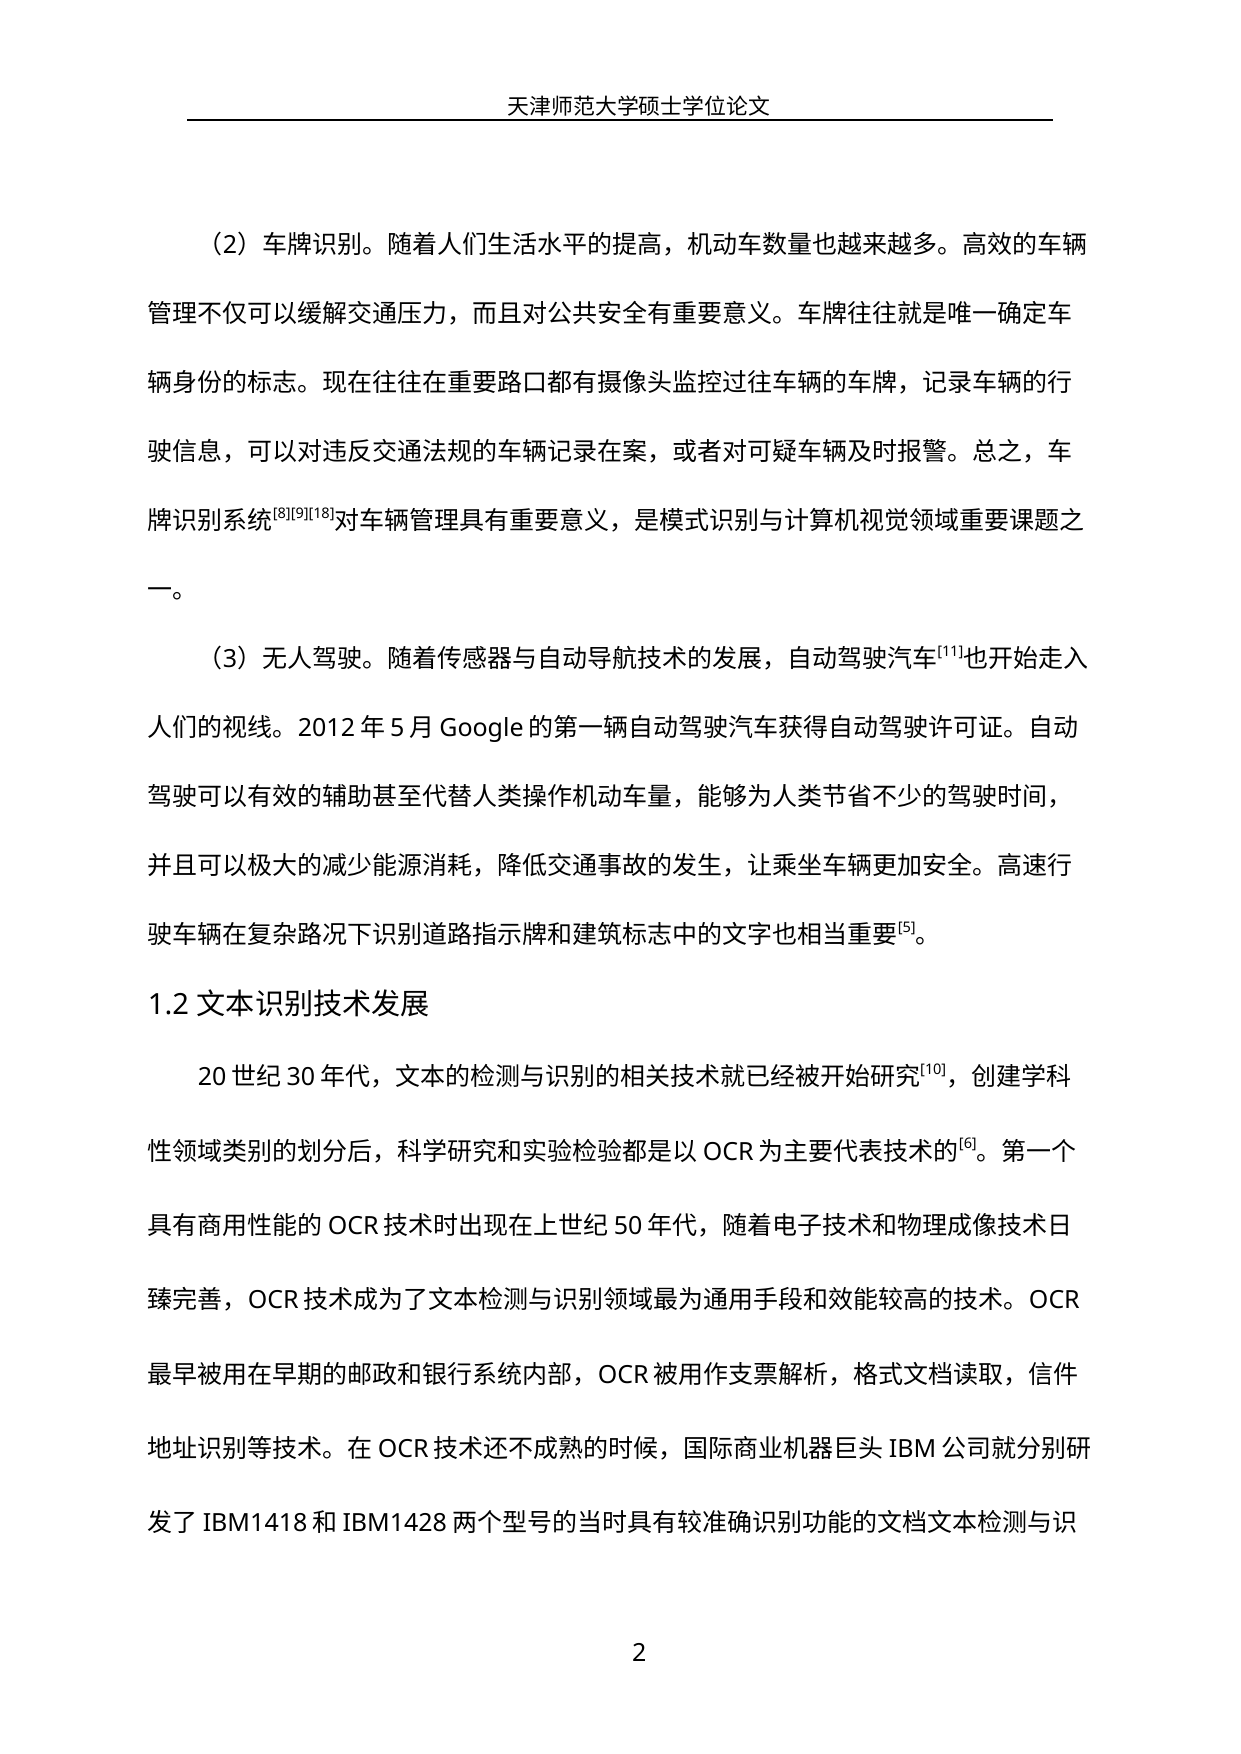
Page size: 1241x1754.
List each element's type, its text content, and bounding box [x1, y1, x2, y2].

list （3）无人驾驶。随着传感器与自动导航技术的发展，自动驾驶汽车[11]也开始走入人们的视线。2012年5月Google的第一辆自动驾驶汽车获得自动驾驶许可证。自动驾驶可以有效的辅助甚至代替人类操作机动车量，能够为人类节省不少的驾驶时间，并且可以极大的减少能源消耗，降低交通事故的发生，让乘坐车辆更加安全。高速行驶车辆在复杂路况下识别道路指示牌和建筑标志中的文字也相当重要[5]。 [148, 622, 1092, 967]
list （2）车牌识别。随着人们生活水平的提高，机动车数量也越来越多。高效的车辆管理不仅可以缓解交通压力，而且对公共安全有重要意义。车牌往往就是唯一确定车辆身份的标志。现在往往在重要路口都有摄像头监控过往车辆的车牌，记录车辆的行驶信息，可以对违反交通法规的车辆记录在案，或者对可疑车辆及时报警。总之，车牌识别系统[8][9][18]对车辆管理具有重要意义，是模式识别与计算机视觉领域重要课题之一。 [148, 208, 1092, 622]
subtitle 1.2 文本识别技术发展 [148, 967, 1079, 1036]
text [148, 1040, 1092, 1555]
